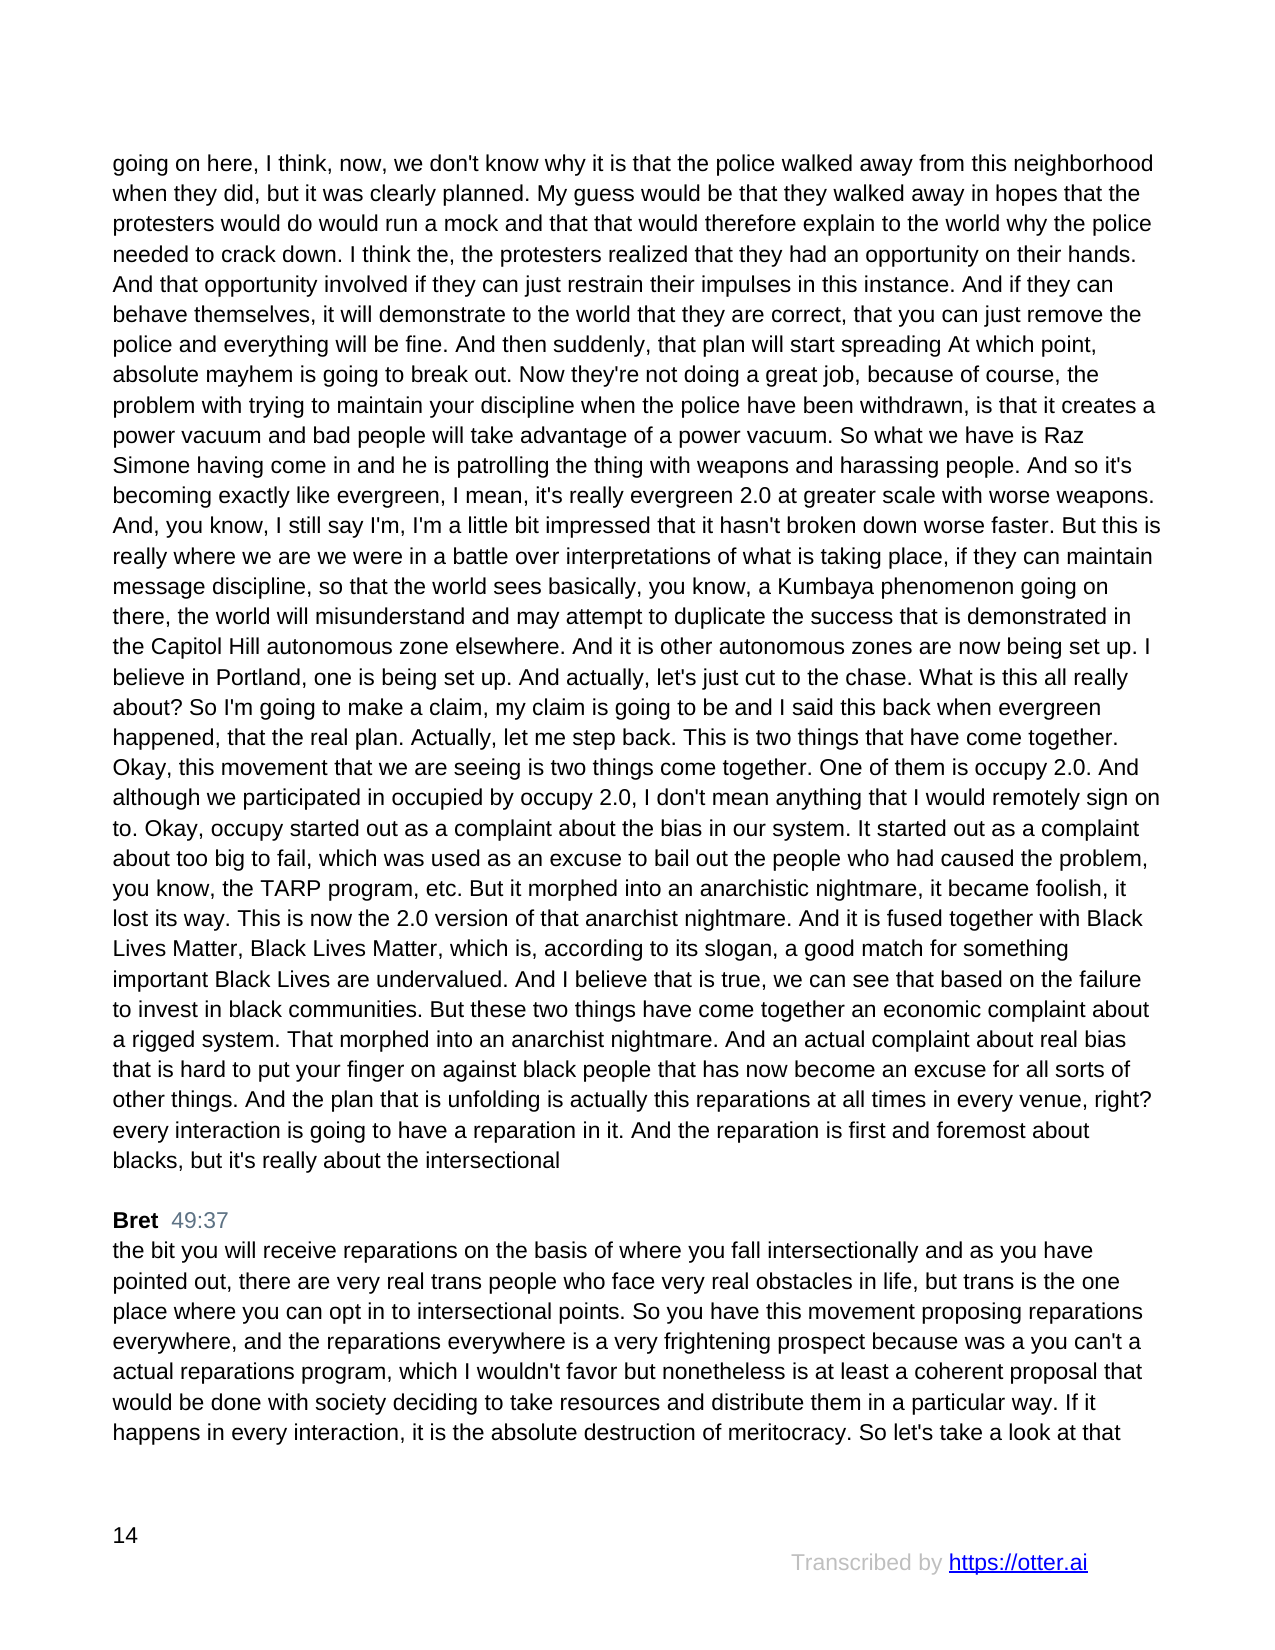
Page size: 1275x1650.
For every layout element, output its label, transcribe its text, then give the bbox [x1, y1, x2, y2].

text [112, 150, 1162, 1173]
text Bret 49:37 [112, 1207, 1162, 1234]
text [112, 1237, 1162, 1445]
